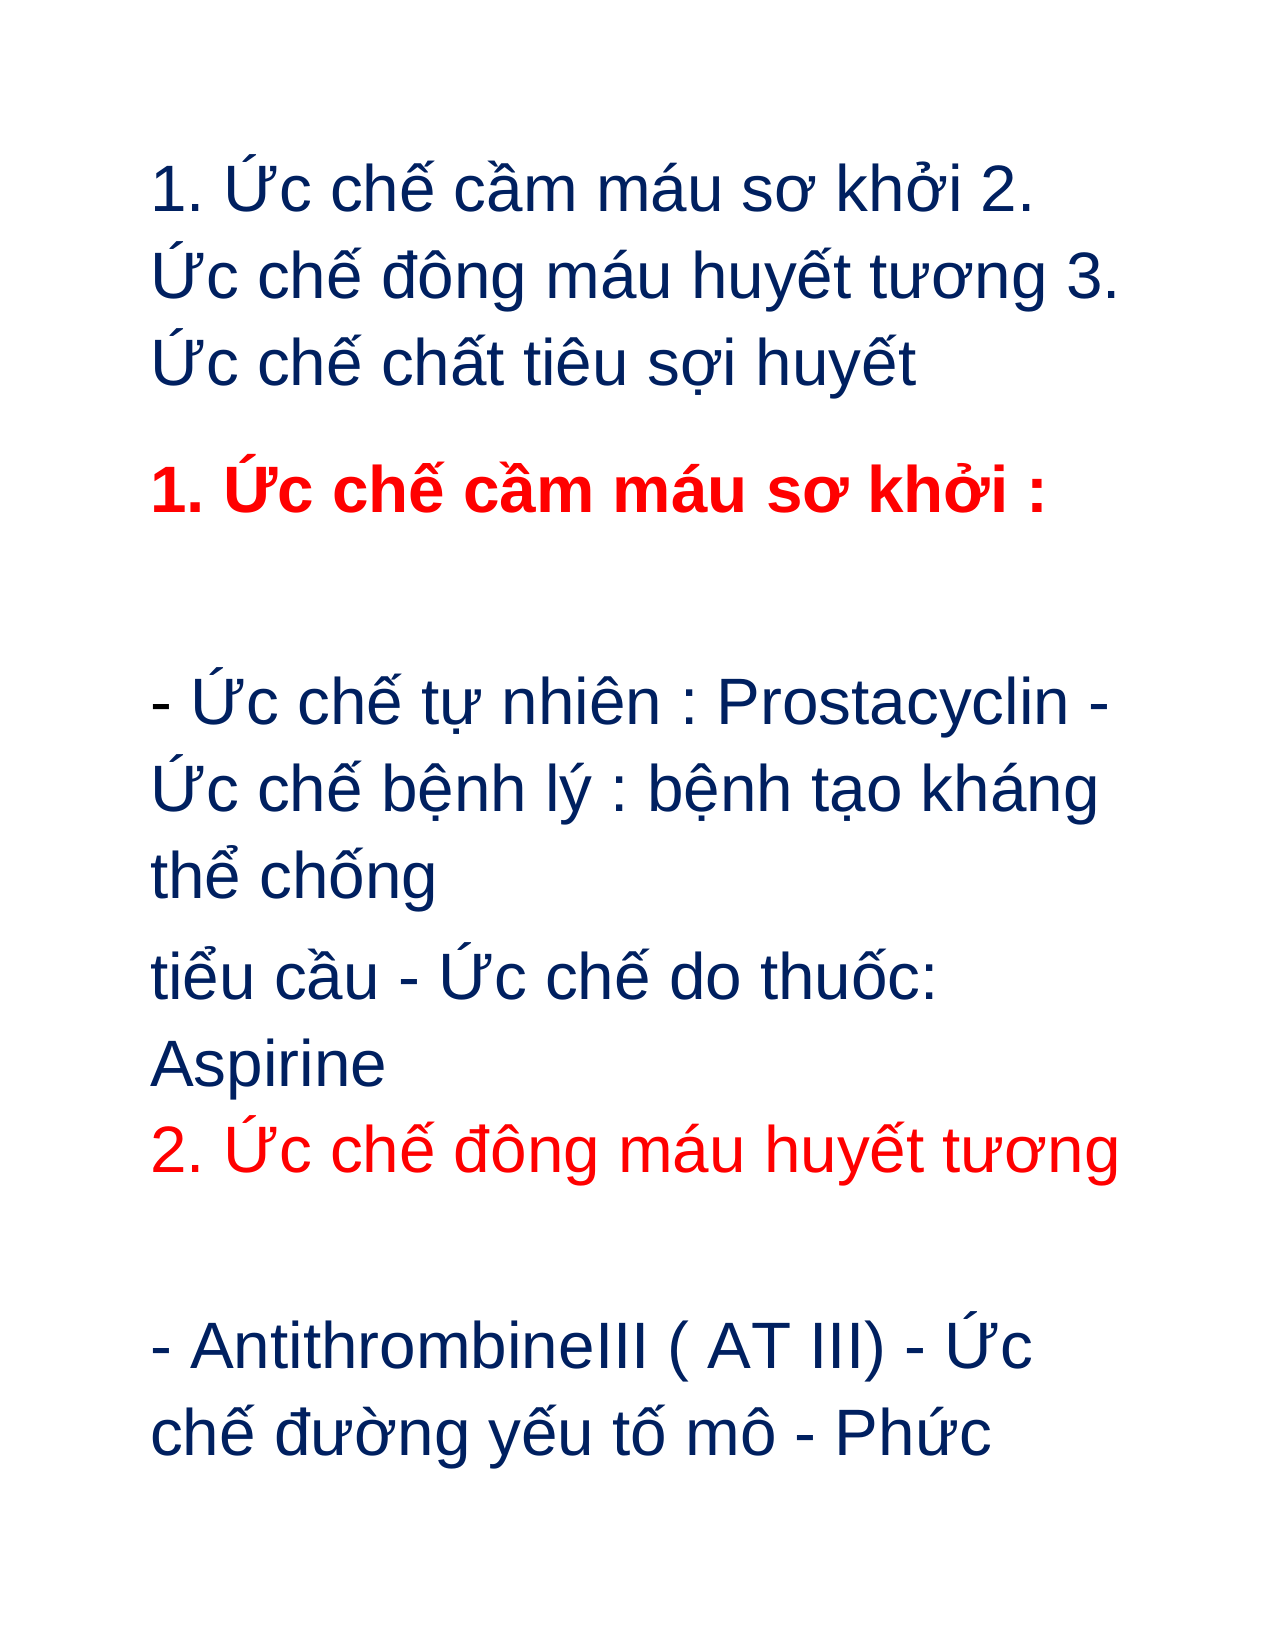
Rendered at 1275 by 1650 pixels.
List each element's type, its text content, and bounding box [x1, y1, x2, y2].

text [150, 1307, 1125, 1469]
text tiểu cầu - Ức chế do thuốc: Aspirine [150, 938, 1125, 1100]
text 1. Ức chế cầm máu sơ khởi 2. Ức chế đông máu huyết tương 3. Ức chế chất tiêu sợi huyết [150, 150, 1125, 399]
text 1. Ức chế cầm máu sơ khởi : [150, 451, 1125, 527]
text - Ức chế tự nhiên : Prostacyclin - Ức chế bệnh lý : bệnh tạo kháng thể chống [150, 663, 1125, 912]
text 2. Ức chế đông máu huyết tương [150, 1111, 1125, 1187]
